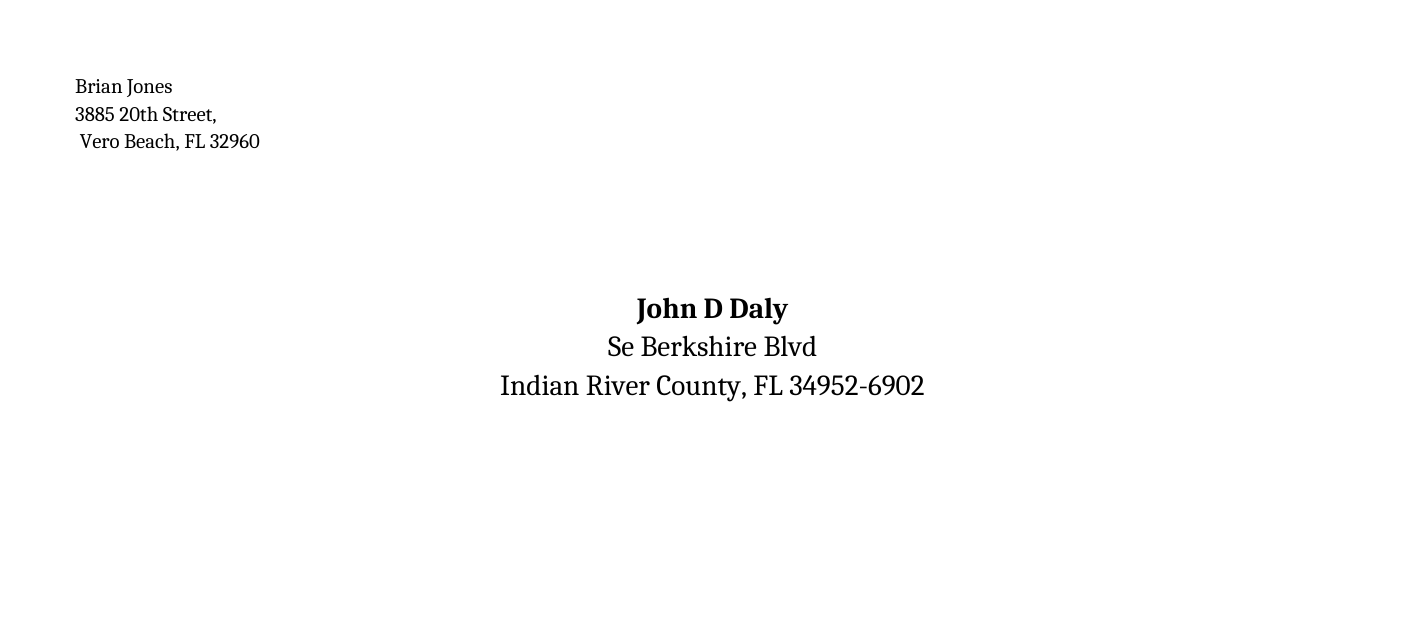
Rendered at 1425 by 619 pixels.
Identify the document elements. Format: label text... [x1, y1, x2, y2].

text Brian Jones 3885 20th Street, Vero Beach, FL 32960 [75, 75, 1350, 154]
text John D Daly Se Berkshire Blvd Indian River County, FL 34952-6902 [75, 292, 1350, 402]
